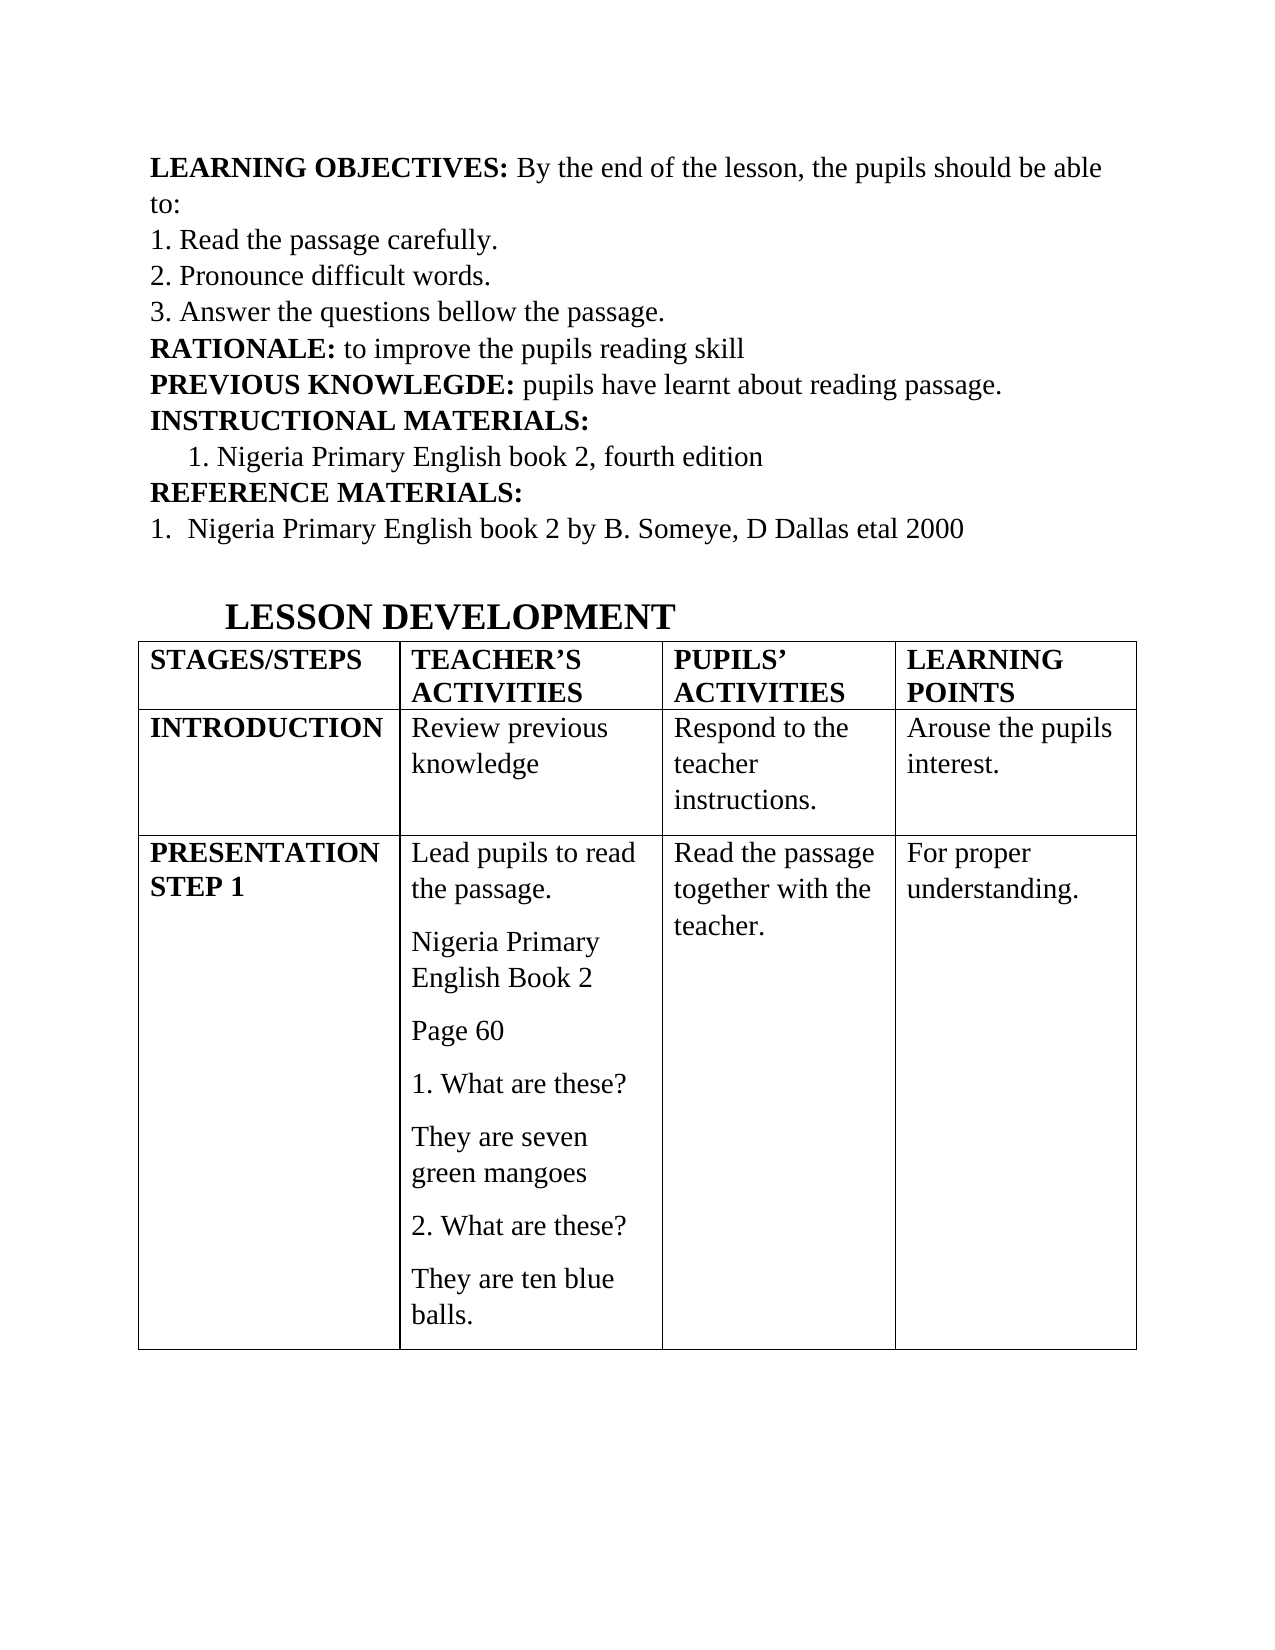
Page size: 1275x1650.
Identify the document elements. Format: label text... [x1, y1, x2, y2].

list LESSON DEVELOPMENT [225, 594, 1125, 637]
table_cell Respond to the teacher instructions. [663, 710, 895, 834]
list Nigeria Primary English book 2 by B. Someye, D Dallas etal 2000 [150, 511, 1125, 545]
table_cell Review previous knowledge [401, 710, 662, 834]
text REFERENCE MATERIALS: [150, 475, 1125, 509]
table_header LEARNING POINTS [896, 642, 1136, 709]
list Pronounce difficult words. [150, 258, 1125, 292]
text PREVIOUS KNOWLEGDE: pupils have learnt about reading passage. [150, 367, 1125, 400]
text RATIONALE: to improve the pupils reading skill [150, 331, 1125, 364]
table_header PUPILS’ ACTIVITIES [663, 642, 895, 709]
text LEARNING OBJECTIVES: By the end of the lesson, the pupils should be able to: [150, 150, 1125, 220]
list Read the passage carefully. [150, 222, 1125, 256]
list 1. Nigeria Primary English book 2, fourth edition [187, 439, 1125, 473]
table_cell Lead pupils to read the passage. Nigeria Primary English Book 2 Page 60 What are these? They are seven green mangoes What are these? They are ten blue balls. [401, 836, 662, 1349]
table_cell For proper understanding. [896, 836, 1136, 1349]
table_cell PRESENTATION STEP 1 [139, 836, 399, 1349]
table_cell Arouse the pupils interest. [896, 710, 1136, 834]
list Answer the questions bellow the passage. [150, 294, 1125, 328]
table_header TEACHER’S ACTIVITIES [401, 642, 662, 709]
table_header STAGES/STEPS [139, 642, 399, 709]
table_cell INTRODUCTION [139, 710, 399, 834]
text INSTRUCTIONAL MATERIALS: [150, 403, 1125, 437]
table_cell Read the passage together with the teacher. [663, 836, 895, 1349]
